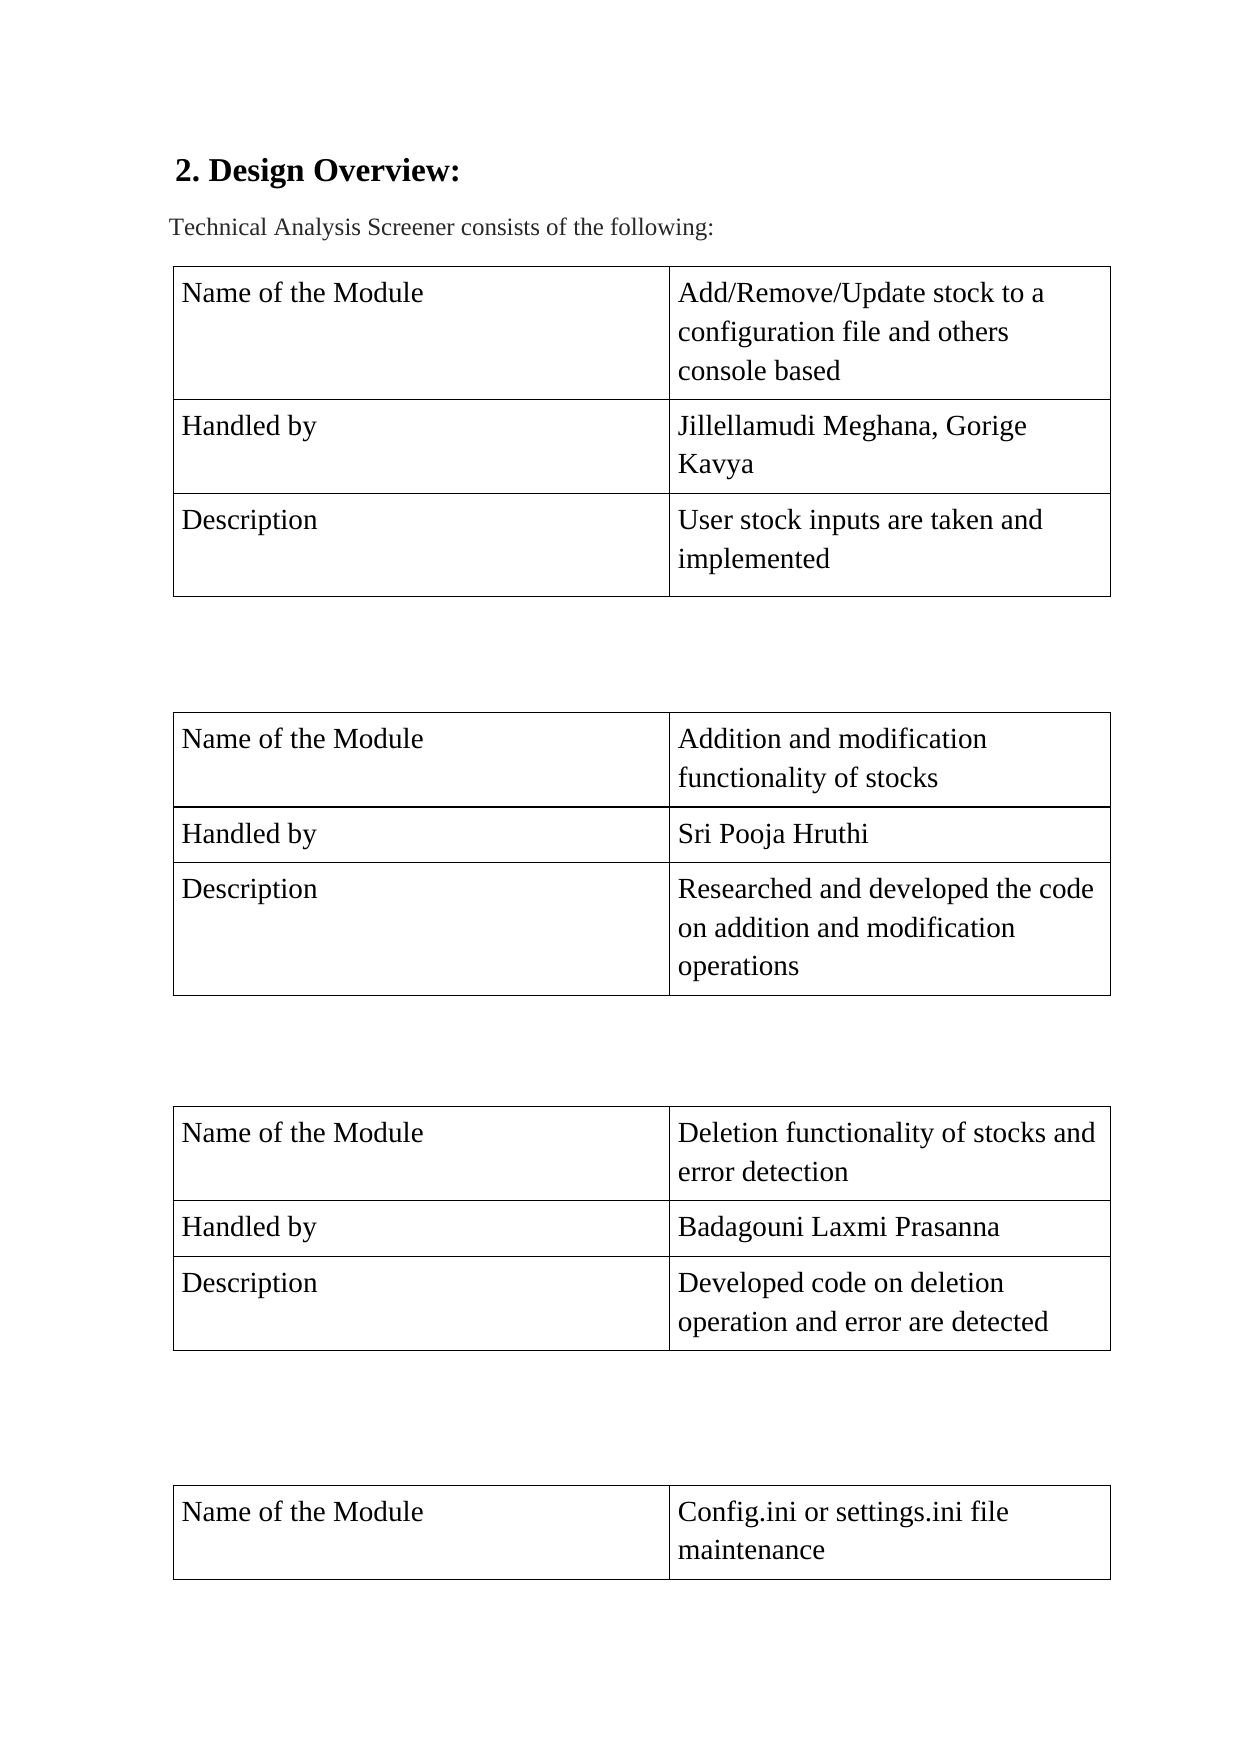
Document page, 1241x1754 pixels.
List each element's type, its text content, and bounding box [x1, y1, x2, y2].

table_header Addition and modification functionality of stocks [670, 713, 1110, 806]
table_header Add/Remove/Update stock to a configuration file and others console based [670, 267, 1110, 399]
table_header Name of the Module [174, 713, 669, 806]
text Technical Analysis Screener consists of the following: [150, 212, 1090, 241]
table_cell Sri Pooja Hruthi [670, 808, 1110, 862]
table_cell User stock inputs are taken and implemented [670, 494, 1110, 596]
table_header Name of the Module [174, 267, 669, 399]
table_cell Handled by [174, 1201, 669, 1256]
list 2. Design Overview: [150, 150, 1055, 212]
table_cell Researched and developed the code on addition and modification operations [670, 863, 1110, 994]
table_cell Description [174, 1257, 669, 1350]
table_header Name of the Module [174, 1107, 669, 1200]
table_cell Handled by [174, 400, 669, 493]
table_cell Developed code on deletion operation and error are detected [670, 1257, 1110, 1350]
table_cell Description [174, 494, 669, 596]
table_header Deletion functionality of stocks and error detection [670, 1107, 1110, 1200]
table_cell Description [174, 863, 669, 994]
table_cell Handled by [174, 808, 669, 862]
table_cell Badagouni Laxmi Prasanna [670, 1201, 1110, 1256]
table_header Config.ini or settings.ini file maintenance [670, 1486, 1110, 1578]
table_header Name of the Module [174, 1486, 669, 1578]
table_cell Jillellamudi Meghana, Gorige Kavya [670, 400, 1110, 493]
